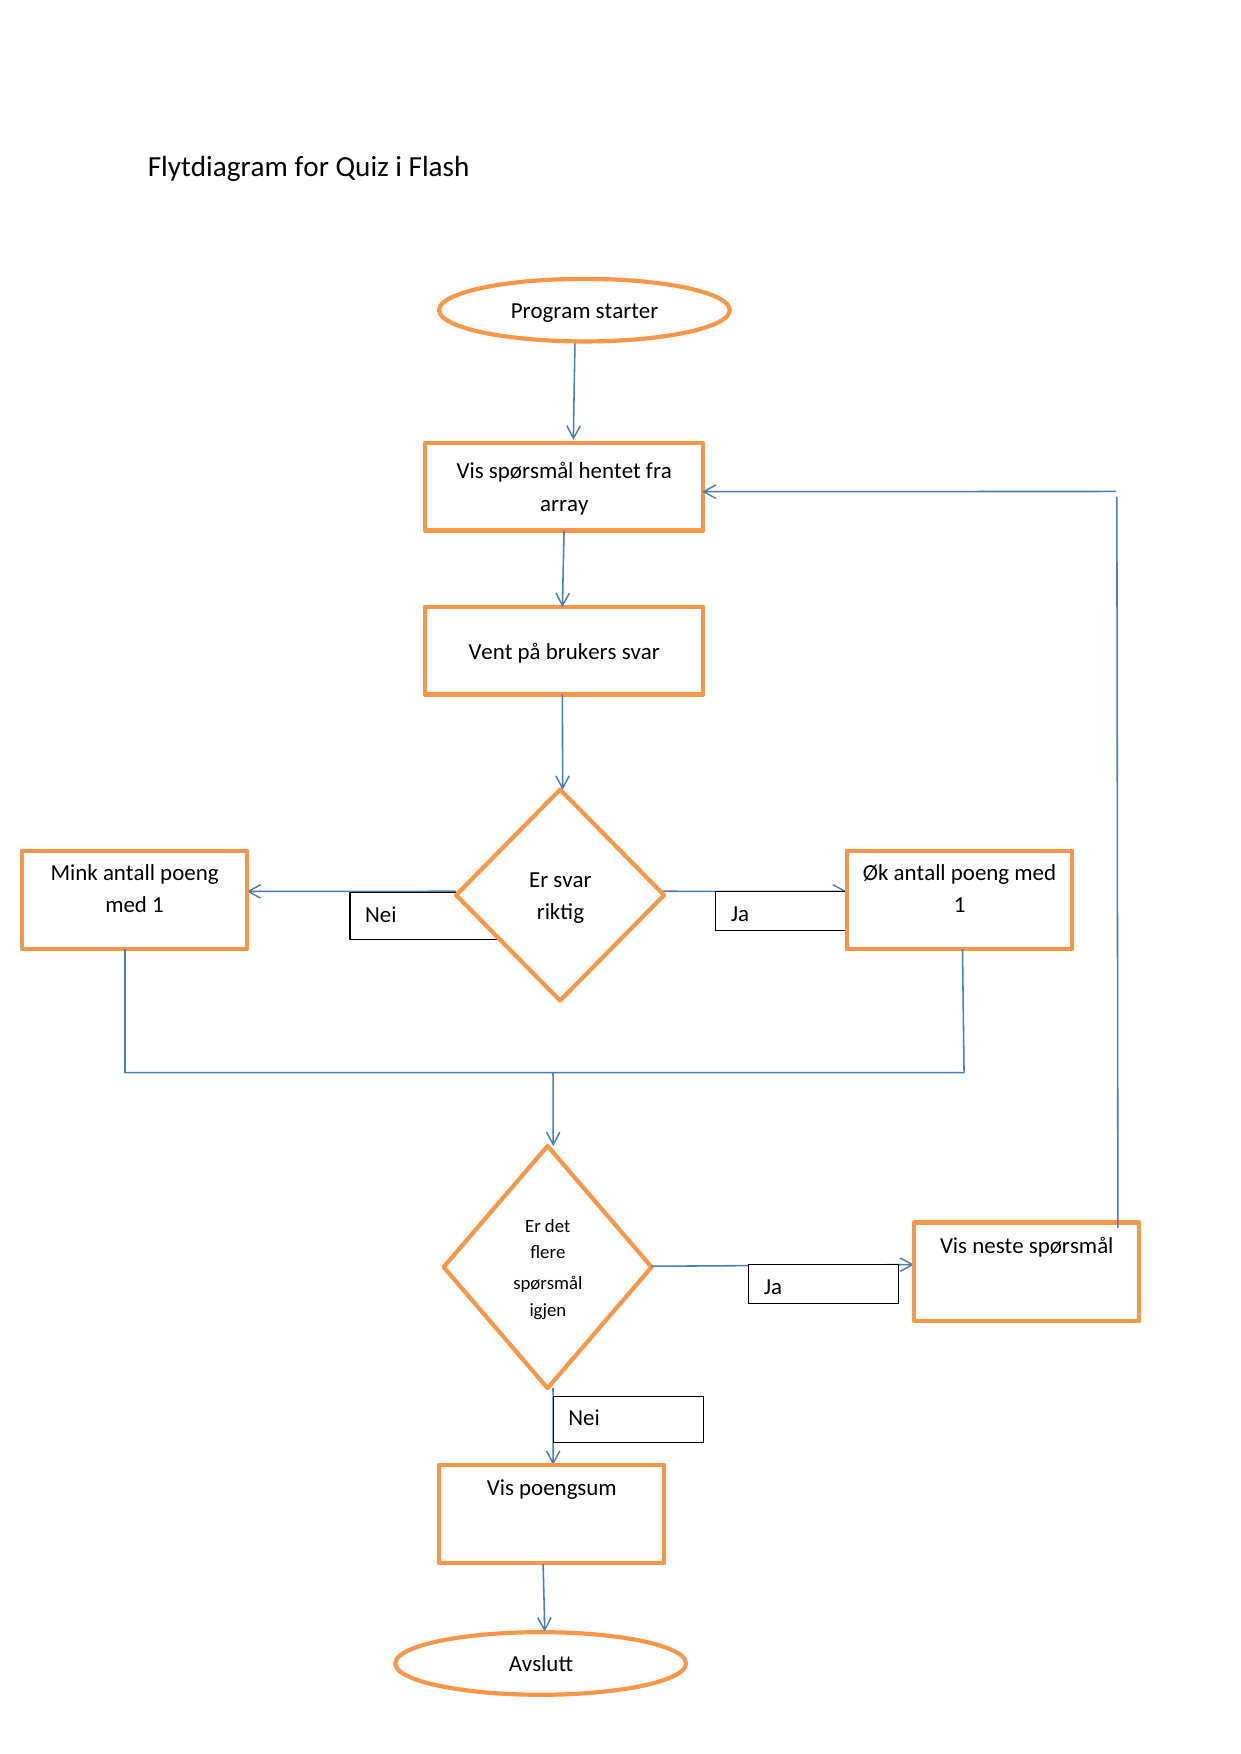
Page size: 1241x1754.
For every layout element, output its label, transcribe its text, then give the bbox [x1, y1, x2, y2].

text Flytdiagram for Quiz i Flash [148, 148, 1093, 183]
